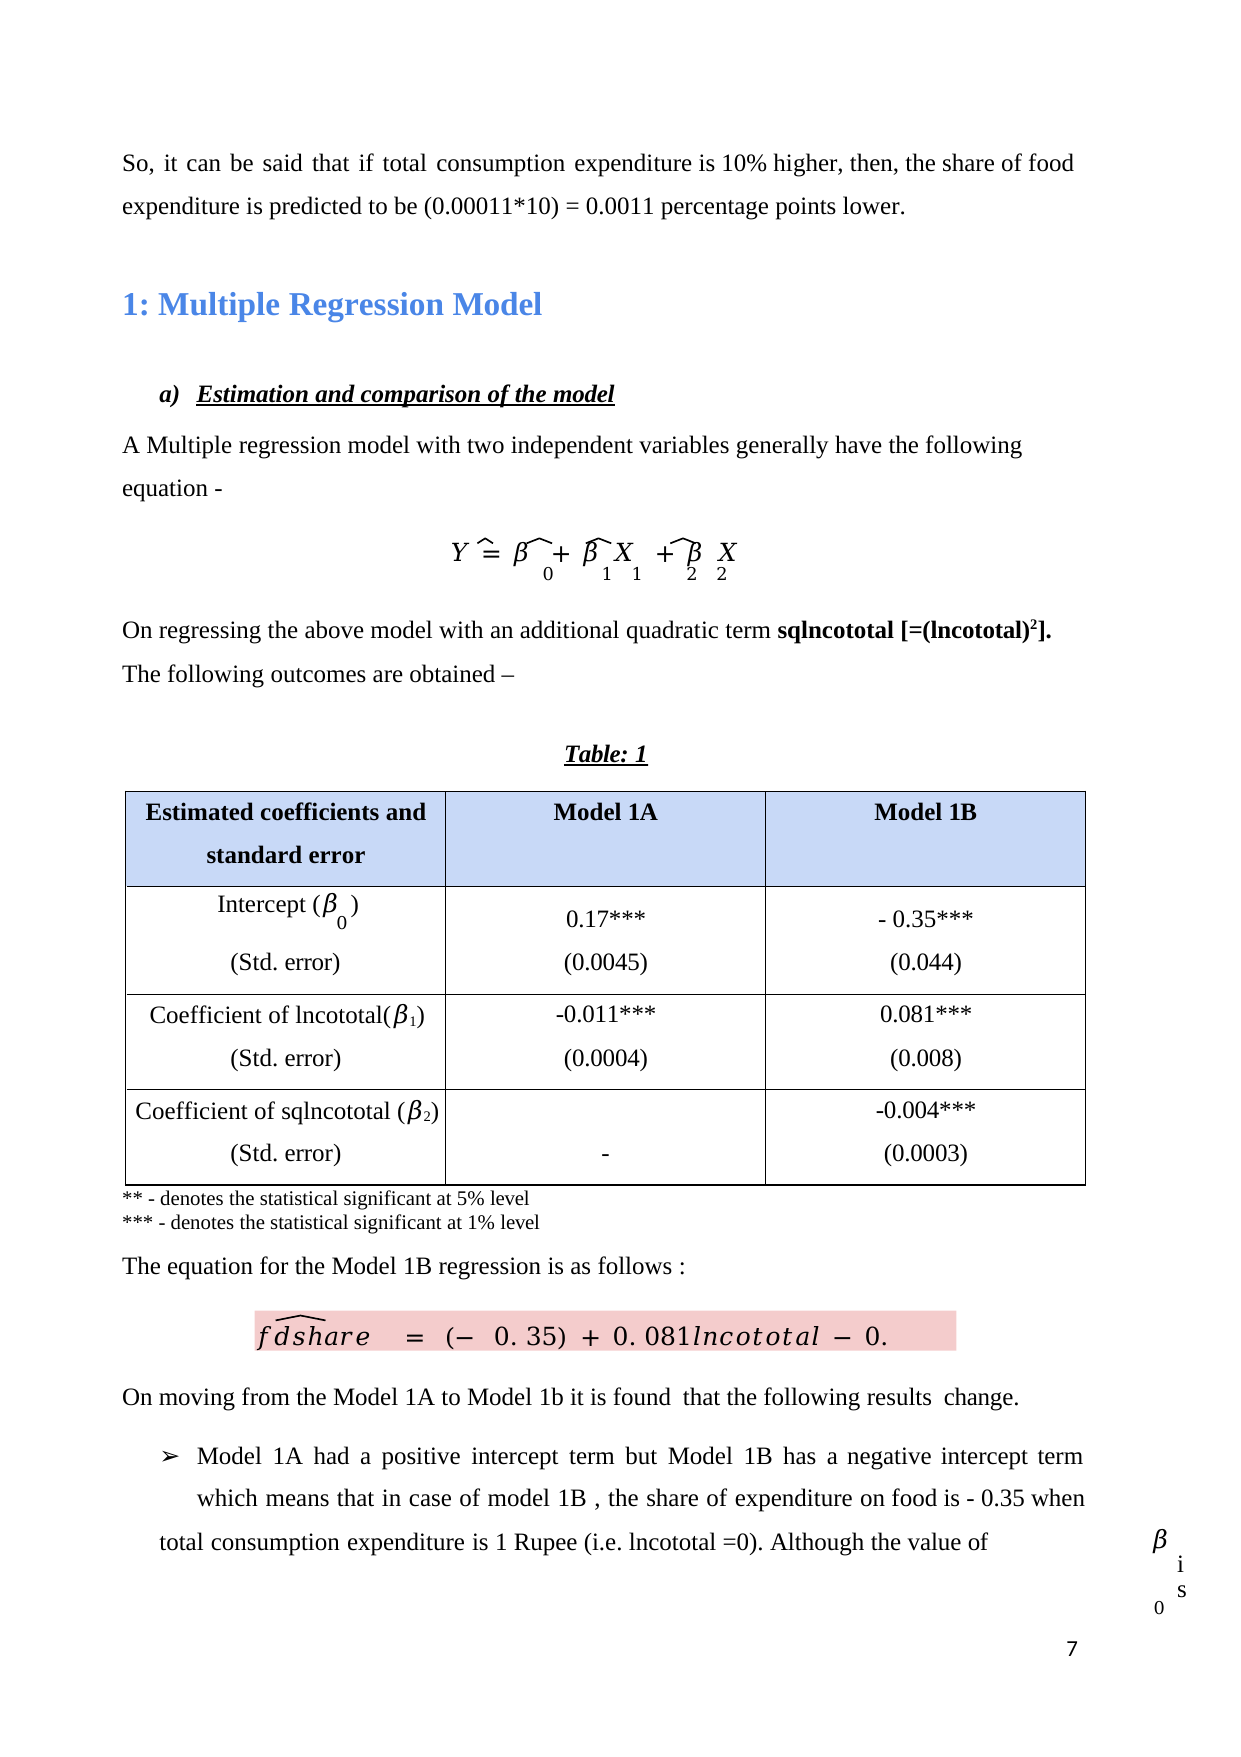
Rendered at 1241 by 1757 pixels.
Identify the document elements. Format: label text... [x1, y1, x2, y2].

text *** - denotes the statistical significant at 1% level [122, 1210, 1240, 1234]
text ** - denotes the statistical significant at 5% level [122, 1186, 1240, 1210]
table_cell 0.081*** (0.008) [766, 995, 1085, 1089]
table_cell Coefficient of lncototal(𝛽1) (Std. error) [126, 995, 445, 1089]
table_cell Intercept (𝛽 ) 0 (Std. error) [126, 887, 445, 993]
subtitle Table: 1 [15, 739, 1197, 768]
text On moving from the Model 1A to Model 1b it is found that the following results change. [122, 1382, 1240, 1410]
table_header Model 1B [766, 792, 1085, 886]
table_cell 0.17*** (0.0045) [446, 887, 765, 993]
table_cell -0.011*** (0.0004) [446, 995, 765, 1089]
table_cell Coefficient of sqlncototal (𝛽2) (Std. error) [126, 1090, 445, 1184]
table_header Model 1A [446, 792, 765, 886]
text A Multiple regression model with two independent variables generally have the following equation - [122, 430, 1093, 502]
subtitle 1: Multiple Regression Model [122, 284, 1240, 322]
text On regressing the above model with an additional quadratic term sqlncototal [=(lncototal)2]. [122, 616, 1240, 644]
text The following outcomes are obtained – [122, 659, 1240, 687]
text 0 1 1 2 2 [542, 566, 1240, 584]
table_cell -0.004*** (0.0003) [766, 1090, 1085, 1184]
text total consumption expenditure is 1 Rupee (i.e. lncototal =0). Although the value of [159, 1527, 1028, 1555]
table_cell - 0.35*** (0.044) [766, 887, 1085, 993]
list Model 1A had a positive intercept term but Model 1B has a negative intercept term which means that in case of model 1B , the share of expenditure on food is - 0.35 when [159, 1438, 1089, 1512]
text 𝑌 = 𝛽 + 𝛽 𝑋 + 𝛽 𝑋 [15, 536, 1176, 566]
subtitle Estimation and comparison of the model [159, 379, 1240, 408]
table_header Estimated coefficients and standard error [126, 792, 445, 886]
table_cell - [446, 1090, 765, 1184]
text The equation for the Model 1B regression is as follows : [122, 1251, 1240, 1279]
text So, it can be said that if total consumption expenditure is 10% higher, then, the share of food expenditure is predicted to be (0.00011*10) = 0.0011 percentage points lower. [122, 148, 1093, 220]
